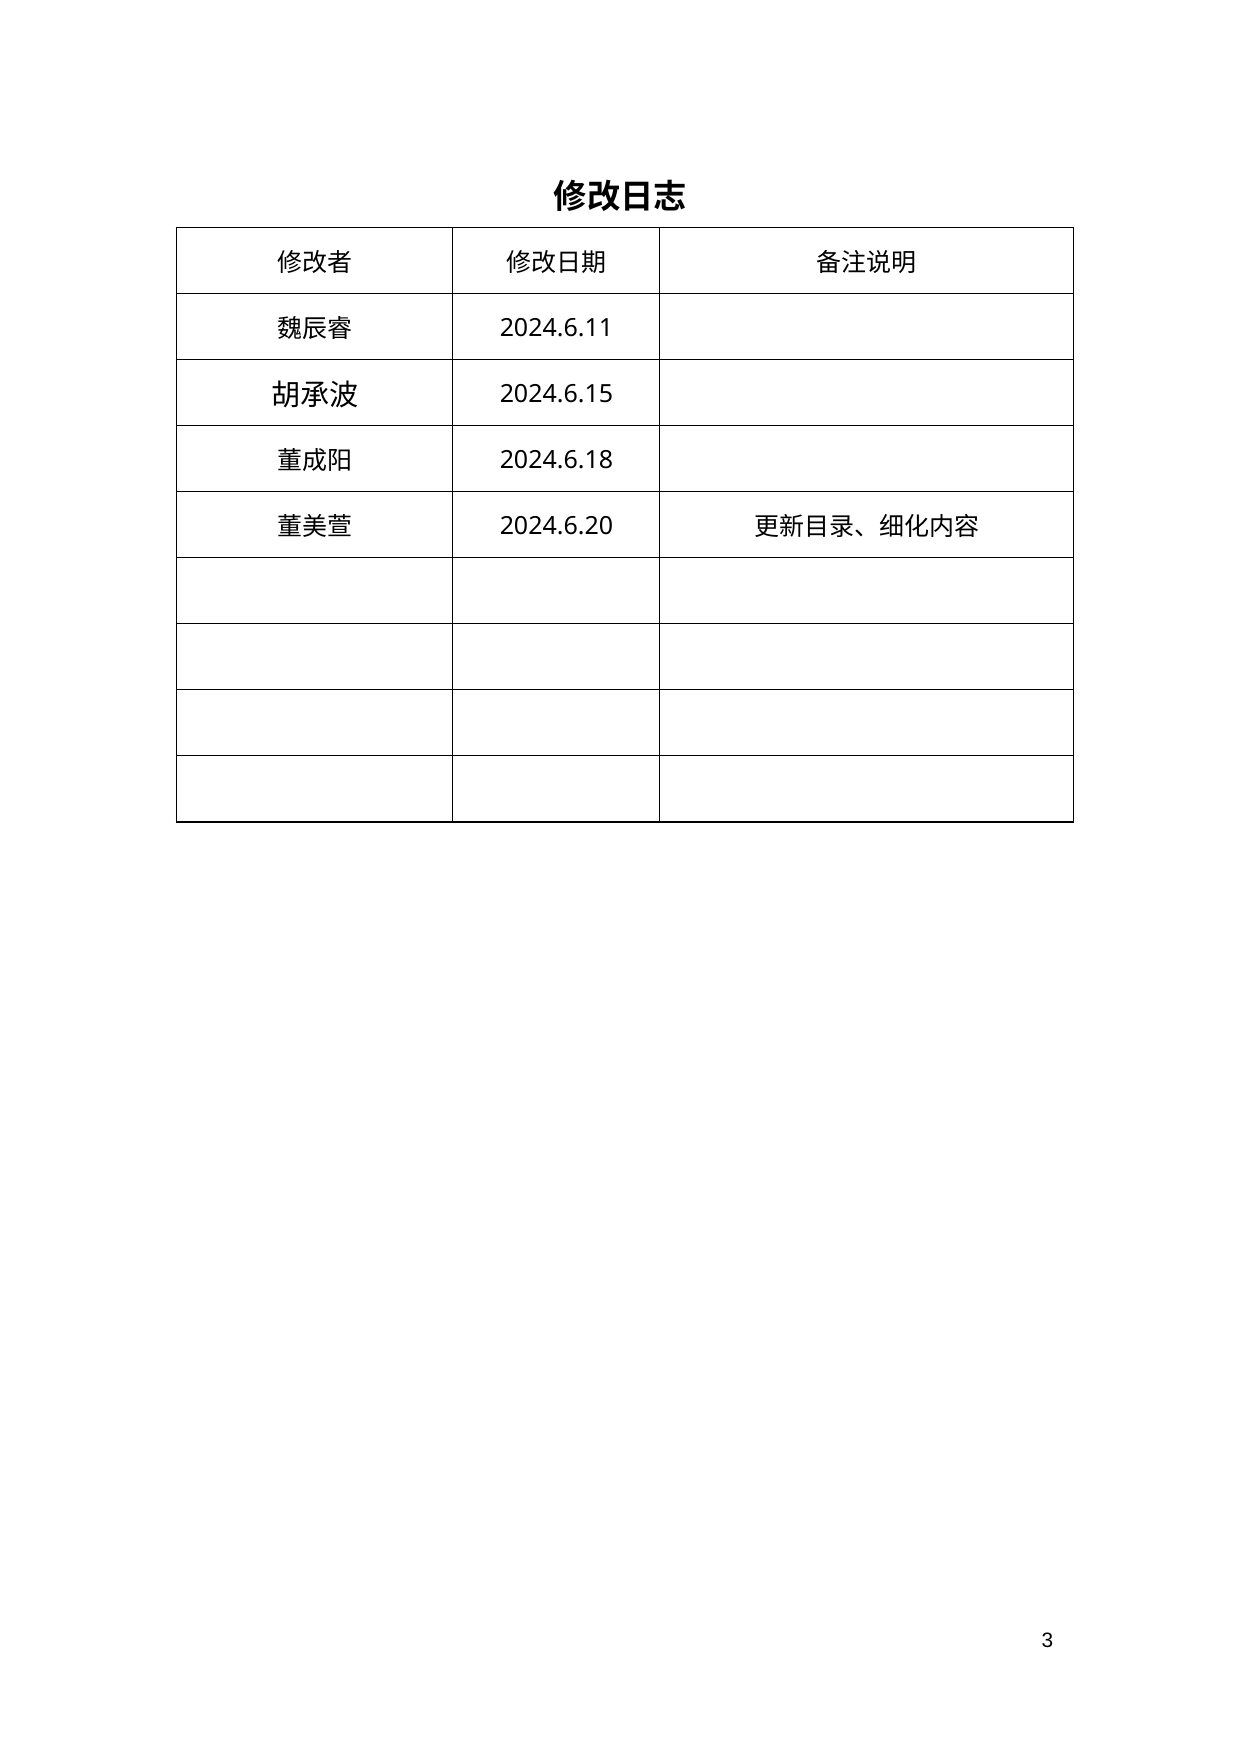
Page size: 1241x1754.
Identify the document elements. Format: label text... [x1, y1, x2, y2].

table_header 备注说明 [660, 228, 1073, 293]
table_cell 胡承波 [177, 360, 452, 425]
table_cell [453, 558, 659, 623]
table_cell 2024.6.18 [453, 426, 659, 491]
text 修改日志 [187, 162, 1053, 227]
table_cell [660, 558, 1073, 623]
table_cell [177, 558, 452, 623]
table_cell 更新目录、细化内容 [660, 492, 1073, 557]
table_cell 2024.6.11 [453, 294, 659, 359]
table_cell [660, 756, 1073, 821]
table_cell [177, 690, 452, 755]
table_cell [660, 360, 1073, 425]
table_cell 董成阳 [177, 426, 452, 491]
table_header 修改者 [177, 228, 452, 293]
table_cell 魏辰睿 [177, 294, 452, 359]
table_cell [453, 690, 659, 755]
table_cell [177, 624, 452, 689]
table_cell [660, 426, 1073, 491]
table_cell 董美萱 [177, 492, 452, 557]
table_cell [660, 624, 1073, 689]
table_cell [660, 294, 1073, 359]
table_cell 2024.6.15 [453, 360, 659, 425]
table_cell [177, 756, 452, 821]
table_cell [660, 690, 1073, 755]
table_cell [453, 624, 659, 689]
table_header 修改日期 [453, 228, 659, 293]
table_cell 2024.6.20 [453, 492, 659, 557]
table_cell [453, 756, 659, 821]
